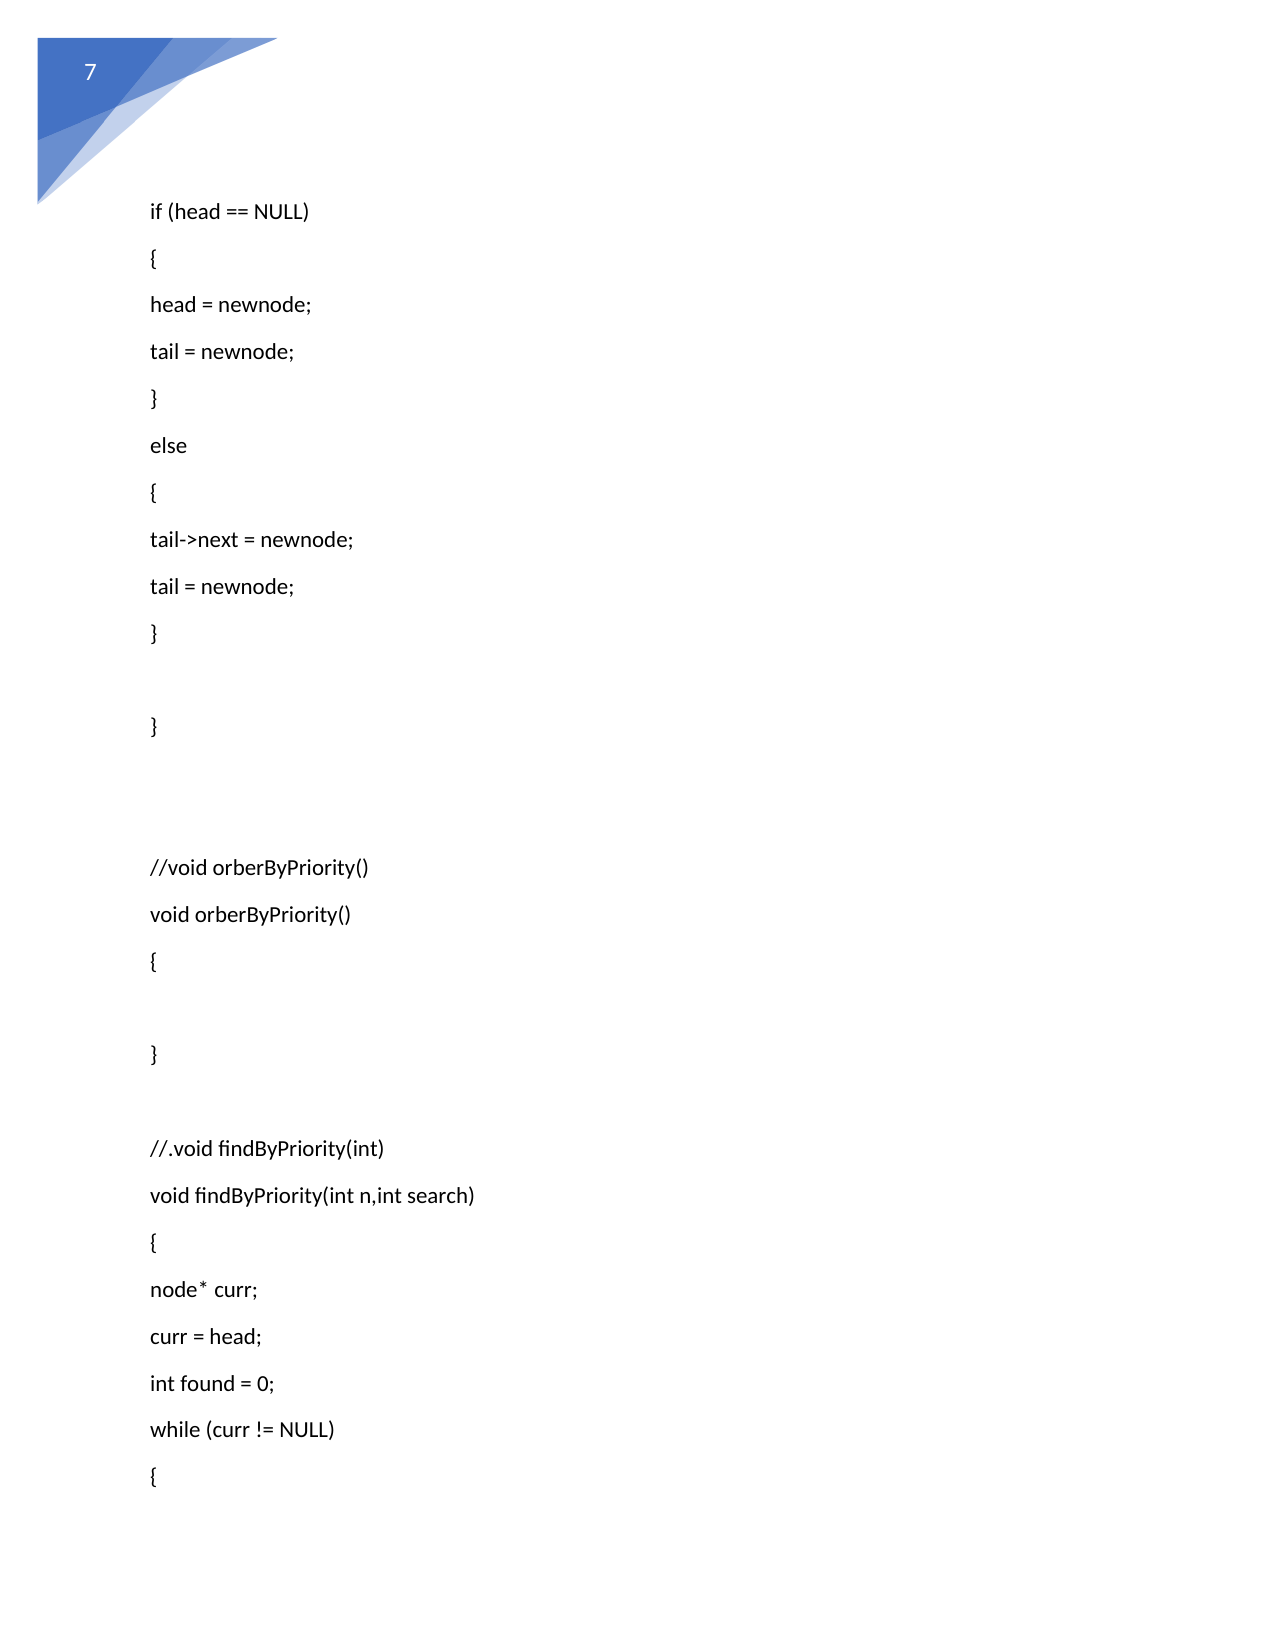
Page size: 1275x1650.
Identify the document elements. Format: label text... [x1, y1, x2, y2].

text curr = head; [150, 1322, 1125, 1350]
text int found = 0; [150, 1369, 1125, 1397]
text } [150, 712, 1125, 741]
text node* curr; [150, 1275, 1125, 1303]
text { [150, 1228, 1125, 1256]
text while (curr != NULL) [150, 1416, 1125, 1444]
text } [150, 384, 1125, 412]
text } [150, 1041, 1125, 1069]
text { [150, 478, 1125, 506]
text { [150, 244, 1125, 272]
text head = newnode; [150, 291, 1125, 319]
text tail = newnode; [150, 572, 1125, 600]
text tail = newnode; [150, 337, 1125, 366]
picture [37, 37, 279, 206]
text //void orberByPriority() [150, 853, 1125, 881]
text { [150, 947, 1125, 975]
text void findByPriority(int n,int search) [150, 1181, 1125, 1209]
text else [150, 431, 1125, 459]
text void orberByPriority() [150, 900, 1125, 928]
text //.void findByPriority(int) [150, 1134, 1125, 1162]
text if (head == NULL) [150, 197, 1125, 225]
text tail->next = newnode; [150, 525, 1125, 553]
text { [150, 1462, 1125, 1491]
text } [150, 619, 1125, 647]
